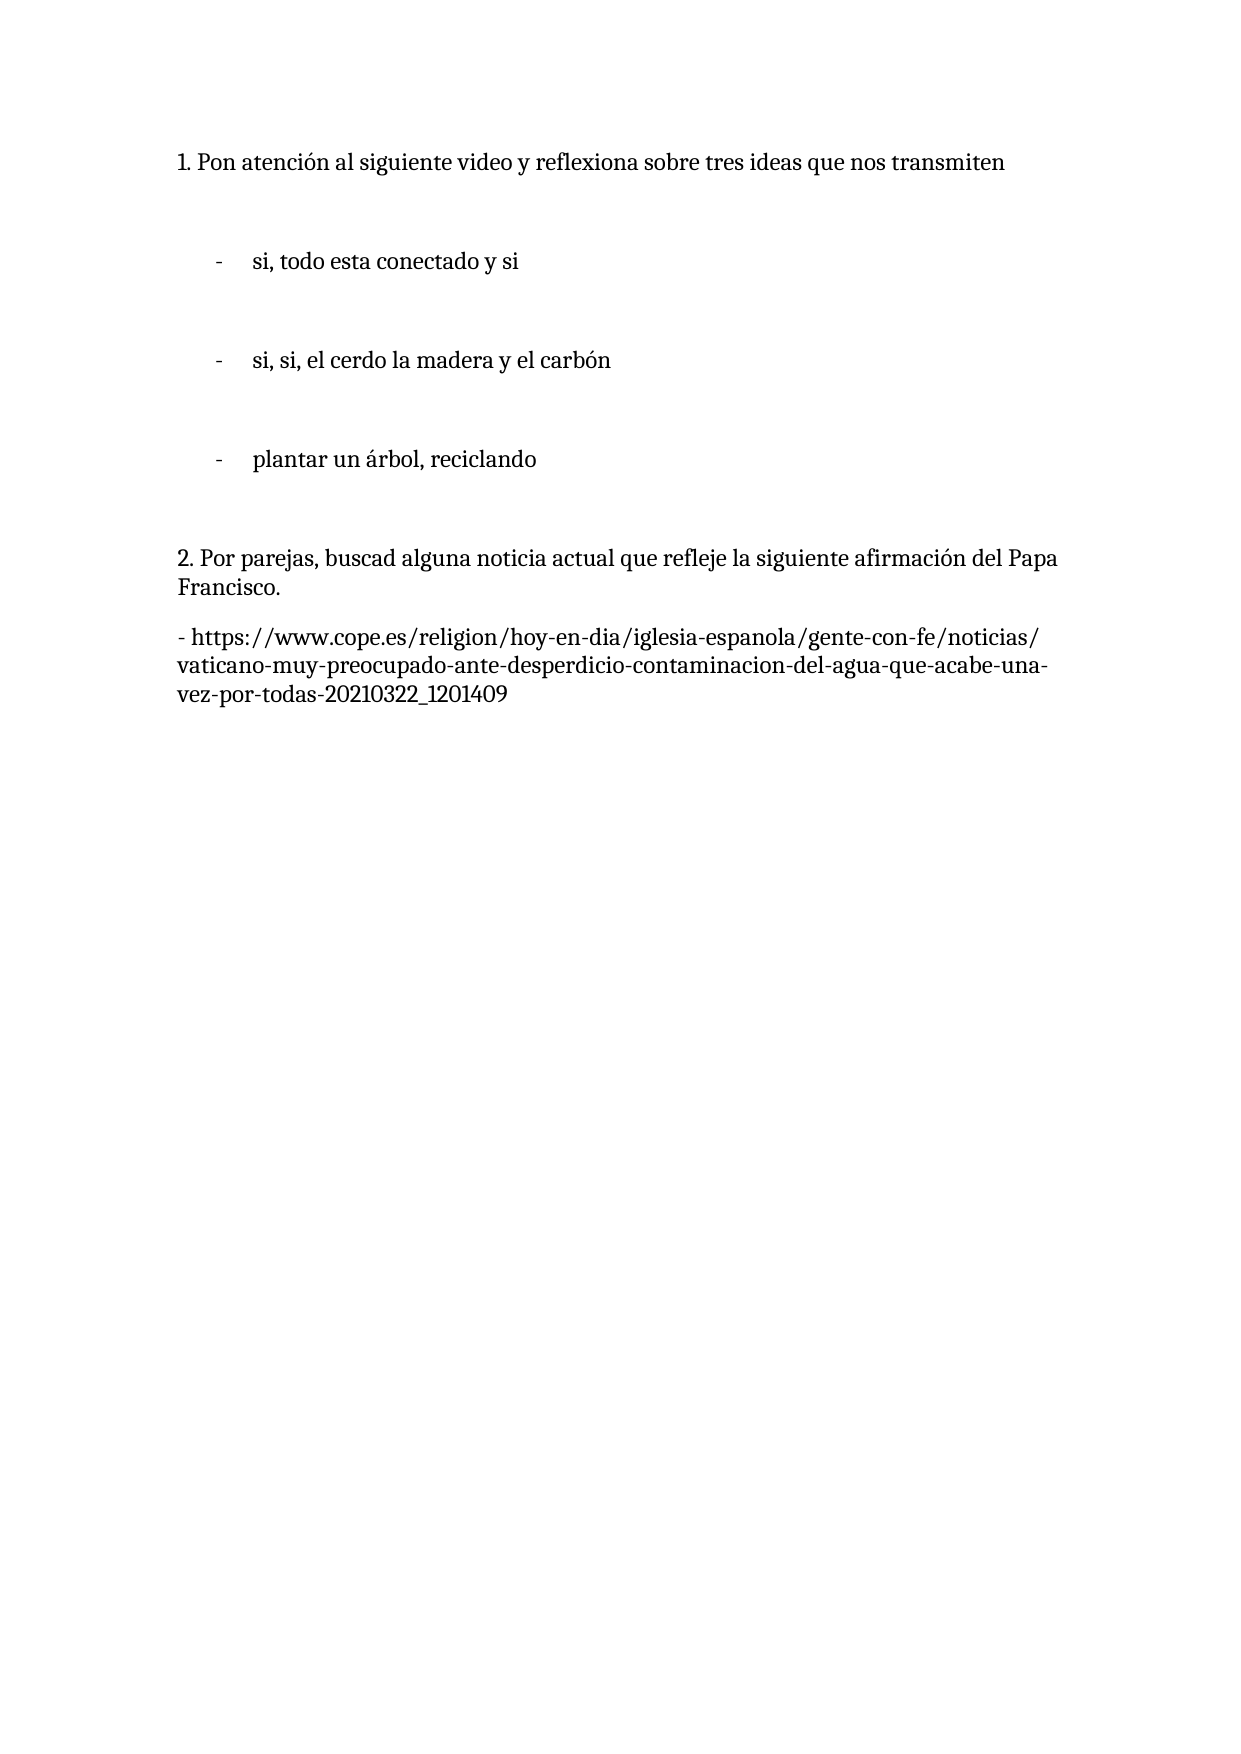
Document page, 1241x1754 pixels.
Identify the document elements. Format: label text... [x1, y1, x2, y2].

list plantar un árbol, reciclando [215, 445, 1063, 474]
list si, si, el cerdo la madera y el carbón [215, 346, 1063, 375]
list si, todo esta conectado y si [215, 247, 1063, 276]
text 2. Por parejas, buscad alguna noticia actual que refleje la siguiente afirmación del Papa Francisco. [177, 544, 1063, 602]
text 1. Pon atención al siguiente video y reflexiona sobre tres ideas que nos transmiten [177, 148, 1063, 176]
text - https://www.cope.es/religion/hoy-en-dia/iglesia-espanola/gente-con-fe/noticias/vaticano-muy-preocupado-ante-desperdicio-contaminacion-del-agua-que-acabe-una-vez-por-todas-20210322_1201409 [177, 623, 1063, 709]
